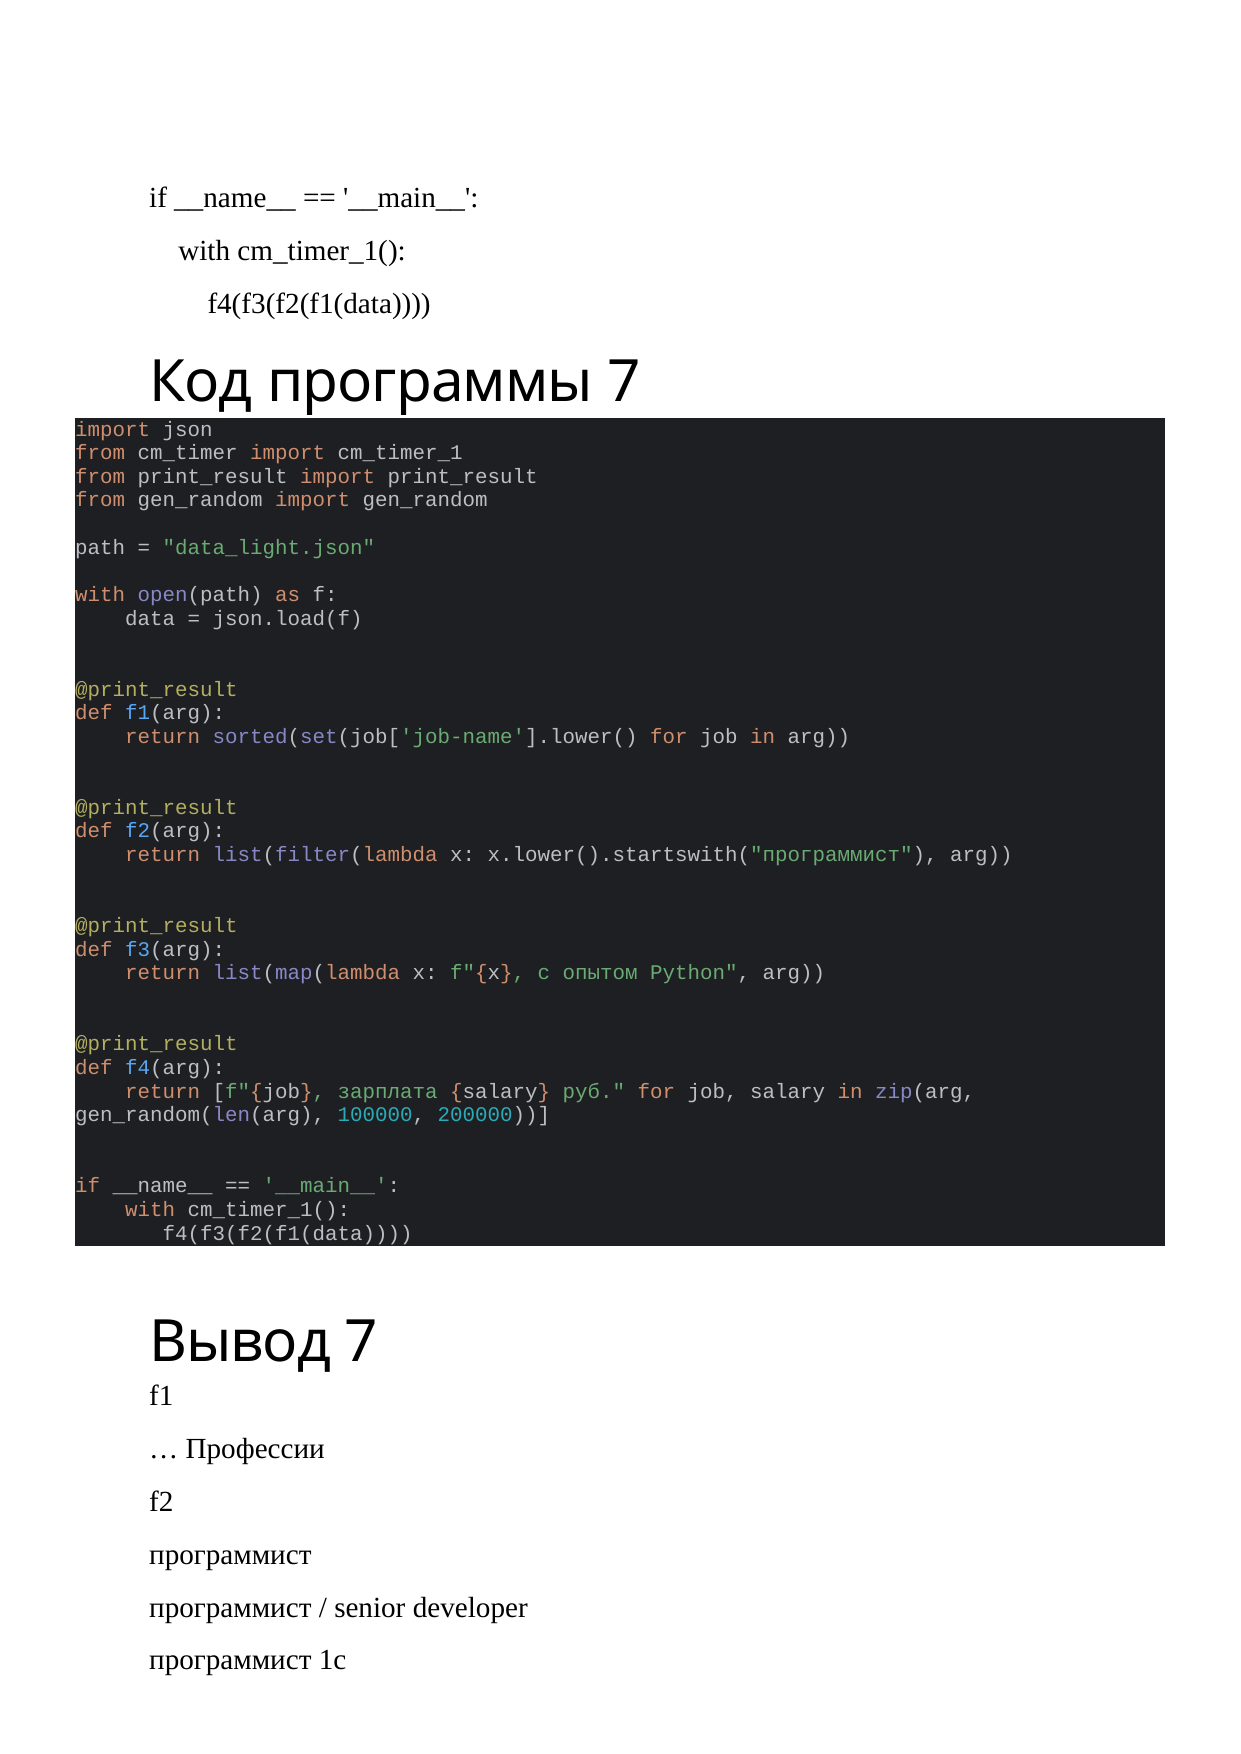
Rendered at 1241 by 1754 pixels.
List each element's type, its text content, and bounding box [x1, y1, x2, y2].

text with cm_timer_1(): [75, 233, 1165, 267]
title Код программы 7 [75, 339, 1165, 418]
text программист 1с [75, 1642, 1165, 1676]
text if __name__ == '__main__': [75, 181, 1165, 214]
title Вывод 7 [75, 1299, 1165, 1378]
text программист [75, 1537, 1165, 1570]
text f1 [75, 1378, 1165, 1412]
text f2 [75, 1484, 1165, 1518]
text … Профессии [75, 1431, 1165, 1465]
text import json from cm_timer import cm_timer_1 from print_result import print_result from gen_random import gen_random path = "data_light.json" with open(path) as f: data = json.load(f) @print_result def f1(arg): return sorted(set(job['job-name'].lower() for job in arg)) @print_result def f2(arg): return list(filter(lambda x: x.lower().startswith("программист"), arg)) @print_result def f3(arg): return list(map(lambda x: f"{x}, с опытом Python", arg)) @print_result def f4(arg): return [f"{job}, зарплата {salary} руб." for job, salary in zip(arg, gen_random(len(arg), 100000, 200000))] if __name__ == '__main__': with cm_timer_1(): f4(f3(f2(f1(data)))) [75, 418, 1165, 1246]
text программист / senior developer [75, 1590, 1165, 1623]
text f4(f3(f2(f1(data)))) [75, 286, 1165, 320]
